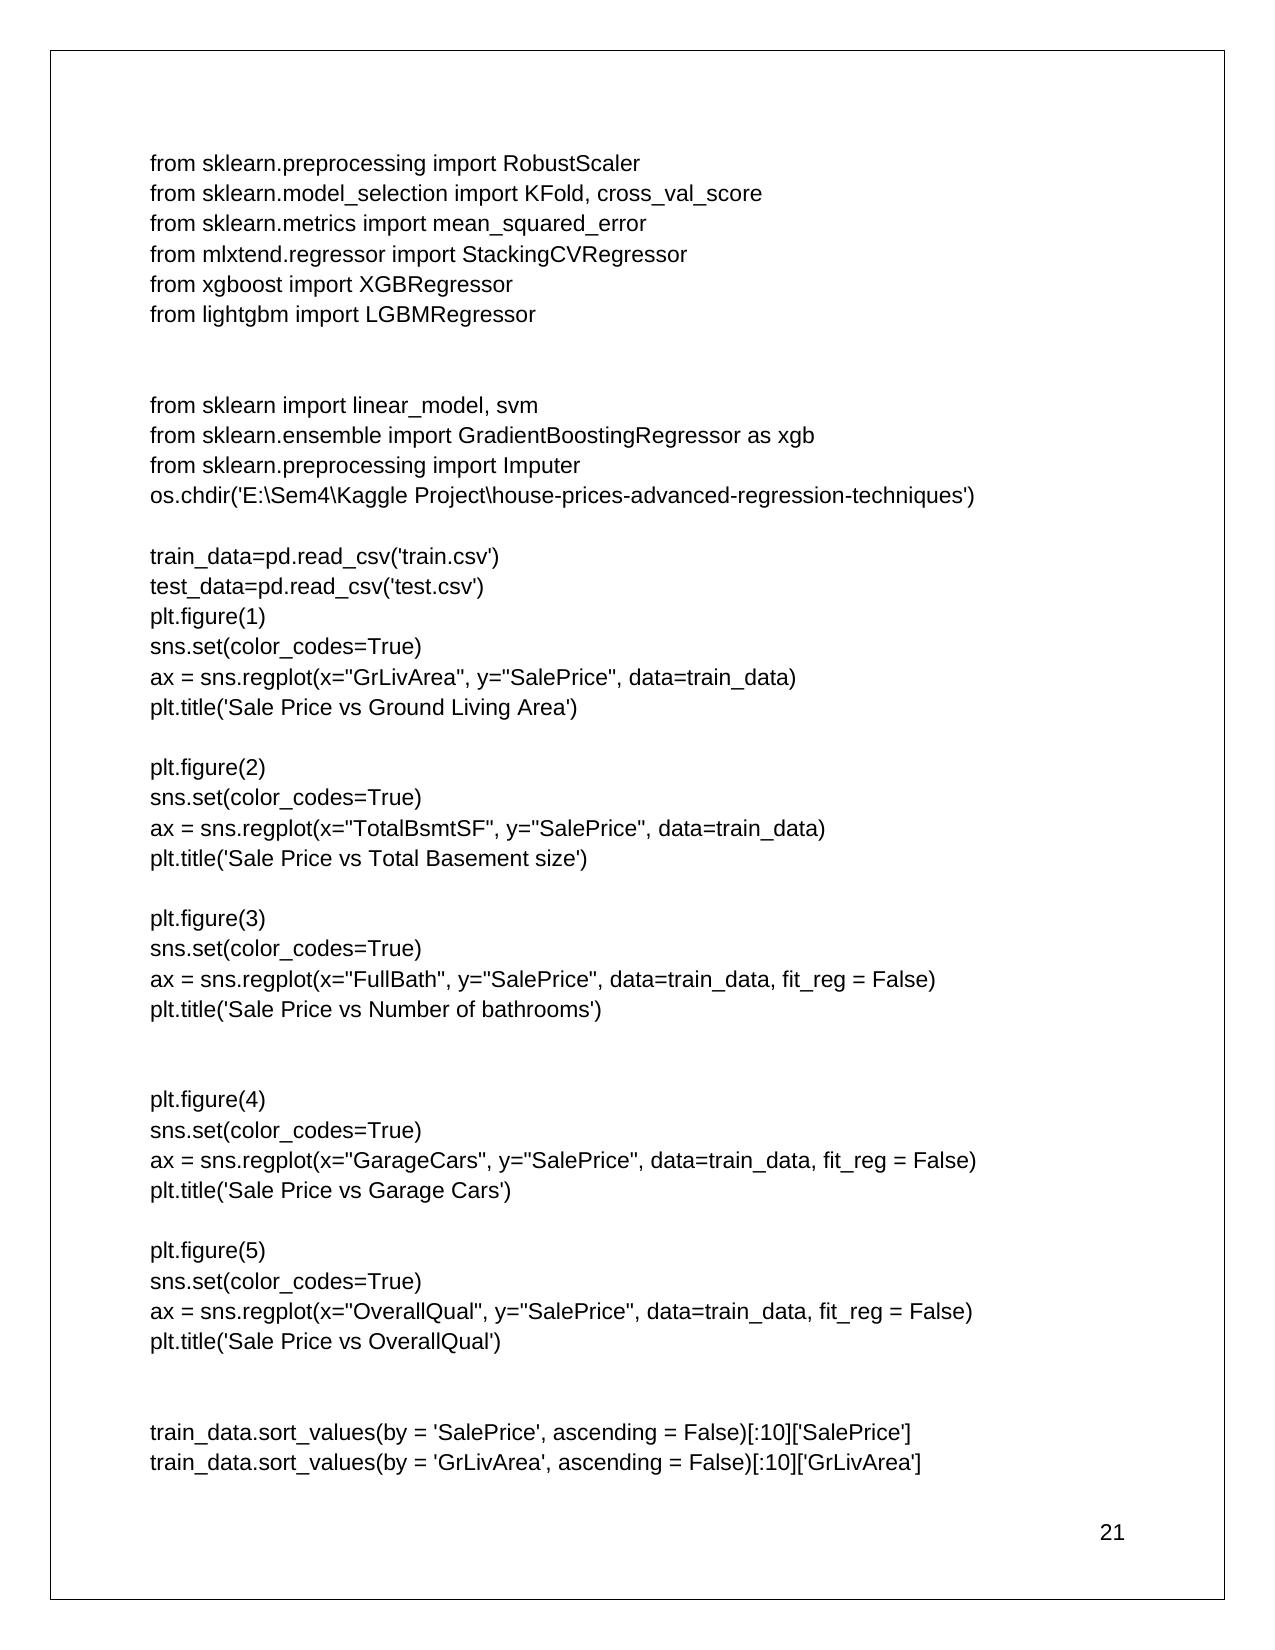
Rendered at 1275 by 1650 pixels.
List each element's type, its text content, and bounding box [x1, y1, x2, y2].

text plt.figure(3) [150, 905, 1125, 932]
text plt.figure(1) [150, 603, 1125, 629]
text ax = sns.regplot(x="GrLivArea", y="SalePrice", data=train_data) [150, 663, 1125, 690]
text from sklearn.preprocessing import RobustScaler [150, 150, 1125, 176]
text sns.set(color_codes=True) [150, 1268, 1125, 1294]
text sns.set(color_codes=True) [150, 935, 1125, 962]
text ax = sns.regplot(x="FullBath", y="SalePrice", data=train_data, fit_reg = False) [150, 966, 1125, 992]
text train_data.sort_values(by = 'SalePrice', ascending = False)[:10]['SalePrice'] [150, 1419, 1125, 1445]
text from sklearn import linear_model, svm [150, 392, 1125, 418]
text plt.figure(2) [150, 754, 1125, 781]
text plt.title('Sale Price vs OverallQual') [150, 1328, 1125, 1354]
text plt.title('Sale Price vs Ground Living Area') [150, 694, 1125, 720]
text sns.set(color_codes=True) [150, 784, 1125, 811]
text plt.figure(5) [150, 1237, 1125, 1264]
text plt.title('Sale Price vs Total Basement size') [150, 845, 1125, 871]
text plt.title('Sale Price vs Number of bathrooms') [150, 996, 1125, 1022]
text os.chdir('E:\Sem4\Kaggle Project\house-prices-advanced-regression-techniques') [150, 482, 1125, 509]
text from mlxtend.regressor import StackingCVRegressor [150, 241, 1125, 267]
text from sklearn.ensemble import GradientBoostingRegressor as xgb [150, 422, 1125, 448]
text train_data.sort_values(by = 'GrLivArea', ascending = False)[:10]['GrLivArea'] [150, 1449, 1125, 1475]
text from sklearn.preprocessing import Imputer [150, 452, 1125, 478]
text from xgboost import XGBRegressor [150, 271, 1125, 297]
text from sklearn.metrics import mean_squared_error [150, 210, 1125, 237]
text plt.title('Sale Price vs Garage Cars') [150, 1177, 1125, 1203]
text sns.set(color_codes=True) [150, 1117, 1125, 1143]
text train_data=pd.read_csv('train.csv') [150, 543, 1125, 569]
text ax = sns.regplot(x="OverallQual", y="SalePrice", data=train_data, fit_reg = False) [150, 1298, 1125, 1324]
text ax = sns.regplot(x="TotalBsmtSF", y="SalePrice", data=train_data) [150, 814, 1125, 841]
text ax = sns.regplot(x="GarageCars", y="SalePrice", data=train_data, fit_reg = False) [150, 1147, 1125, 1173]
text test_data=pd.read_csv('test.csv') [150, 573, 1125, 599]
text sns.set(color_codes=True) [150, 633, 1125, 660]
text from lightgbm import LGBMRegressor [150, 301, 1125, 327]
text plt.figure(4) [150, 1086, 1125, 1113]
text from sklearn.model_selection import KFold, cross_val_score [150, 180, 1125, 207]
